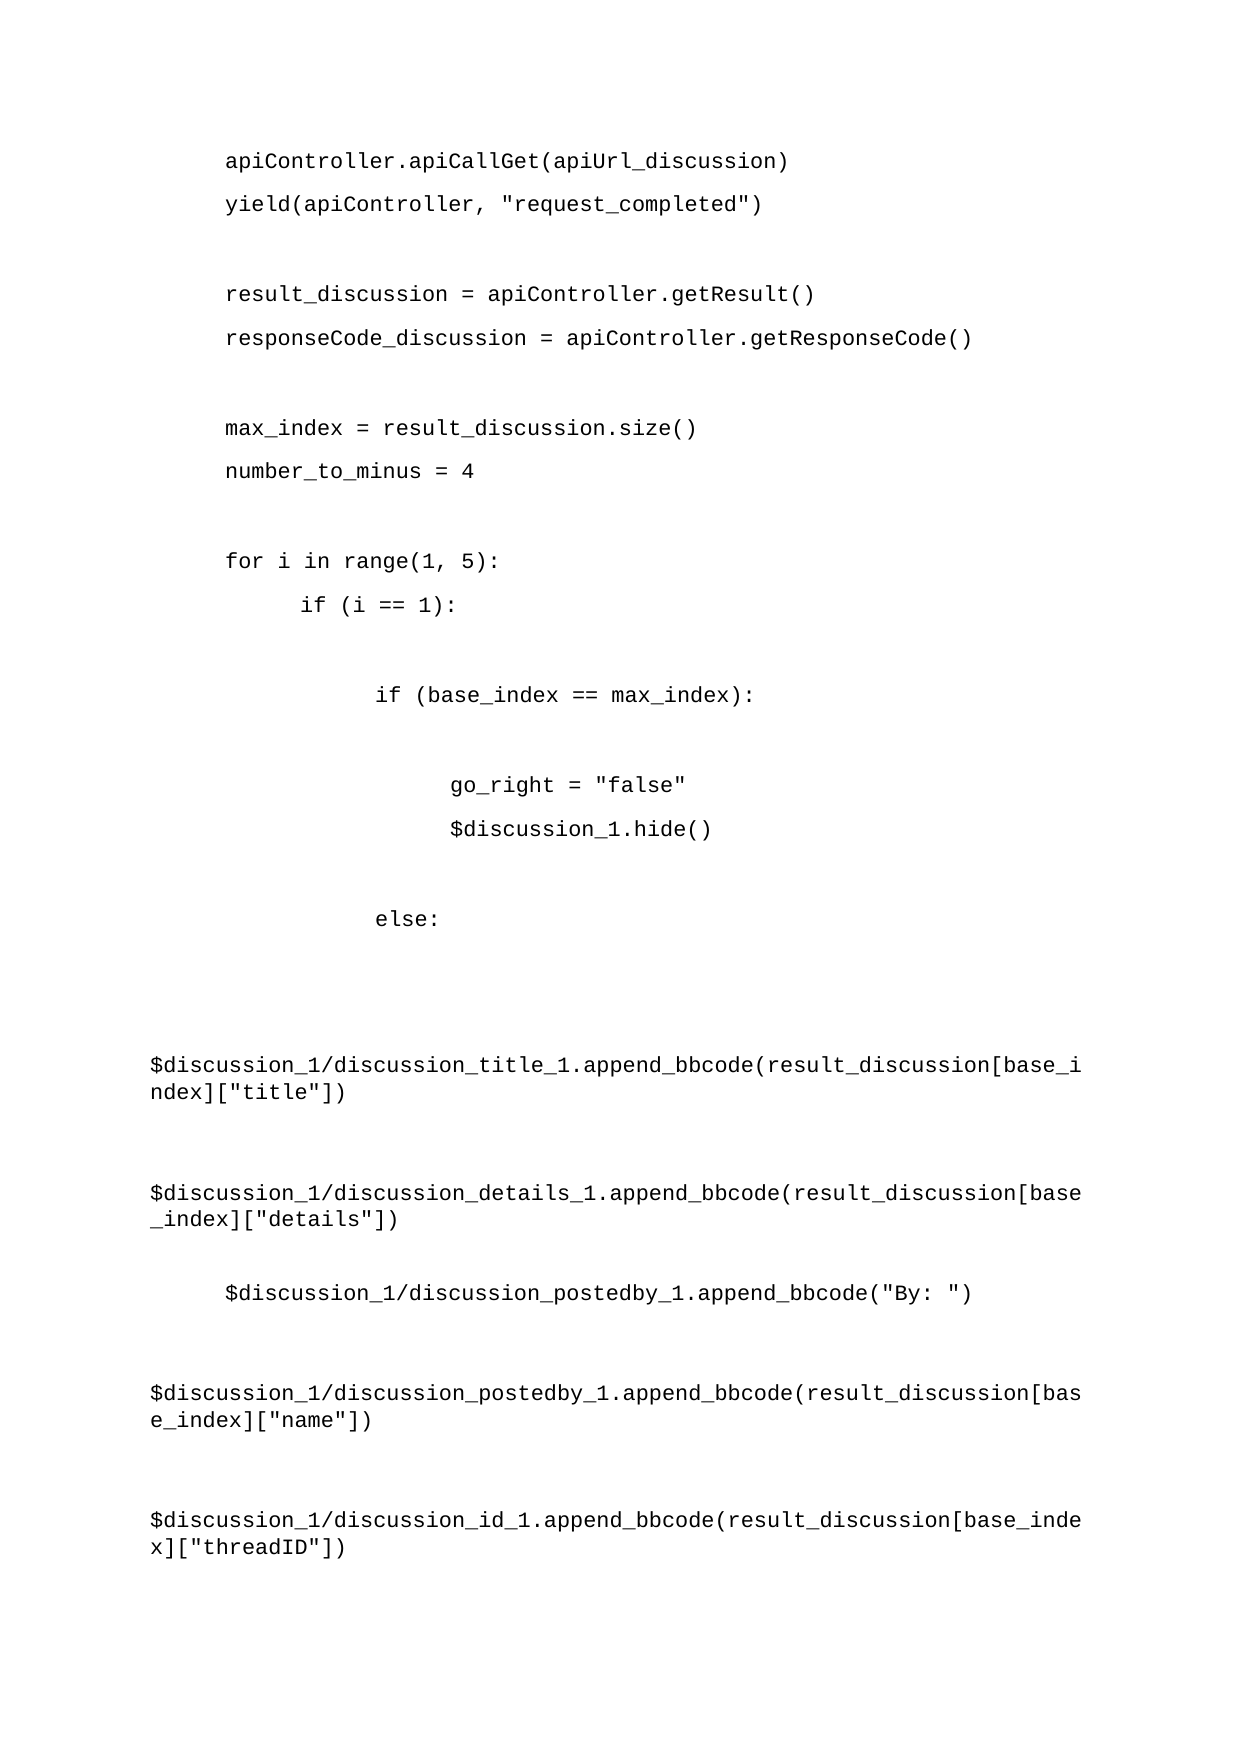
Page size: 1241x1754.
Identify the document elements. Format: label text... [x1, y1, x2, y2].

text $discussion_1/discussion_title_1.append_bbcode(result_discussion[base_index]["title"]) [150, 998, 1090, 1106]
text result_discussion = apiController.getResult() [150, 283, 1090, 308]
text $discussion_1/discussion_postedby_1.append_bbcode(result_discussion[base_index]["name"]) [150, 1325, 1090, 1434]
text $discussion_1.hide() [150, 818, 1090, 842]
text go_right = "false" [150, 774, 1090, 799]
text $discussion_1/discussion_details_1.append_bbcode(result_discussion[base_index]["details"]) [150, 1125, 1090, 1233]
text max_index = result_discussion.size() [150, 417, 1090, 442]
text if (base_index == max_index): [150, 684, 1090, 709]
text else: [150, 908, 1090, 933]
text $discussion_1/discussion_postedby_1.append_bbcode("By: ") [150, 1252, 1090, 1307]
text if (i == 1): [150, 594, 1090, 619]
text number_to_minus = 4 [150, 461, 1090, 485]
text for i in range(1, 5): [150, 551, 1090, 575]
text $discussion_1/discussion_id_1.append_bbcode(result_discussion[base_index]["threadID"]) [150, 1452, 1090, 1561]
text yield(apiController, "request_completed") [150, 193, 1090, 218]
text responseCode_discussion = apiController.getResponseCode() [150, 327, 1090, 352]
text apiController.apiCallGet(apiUrl_discussion) [150, 150, 1090, 175]
